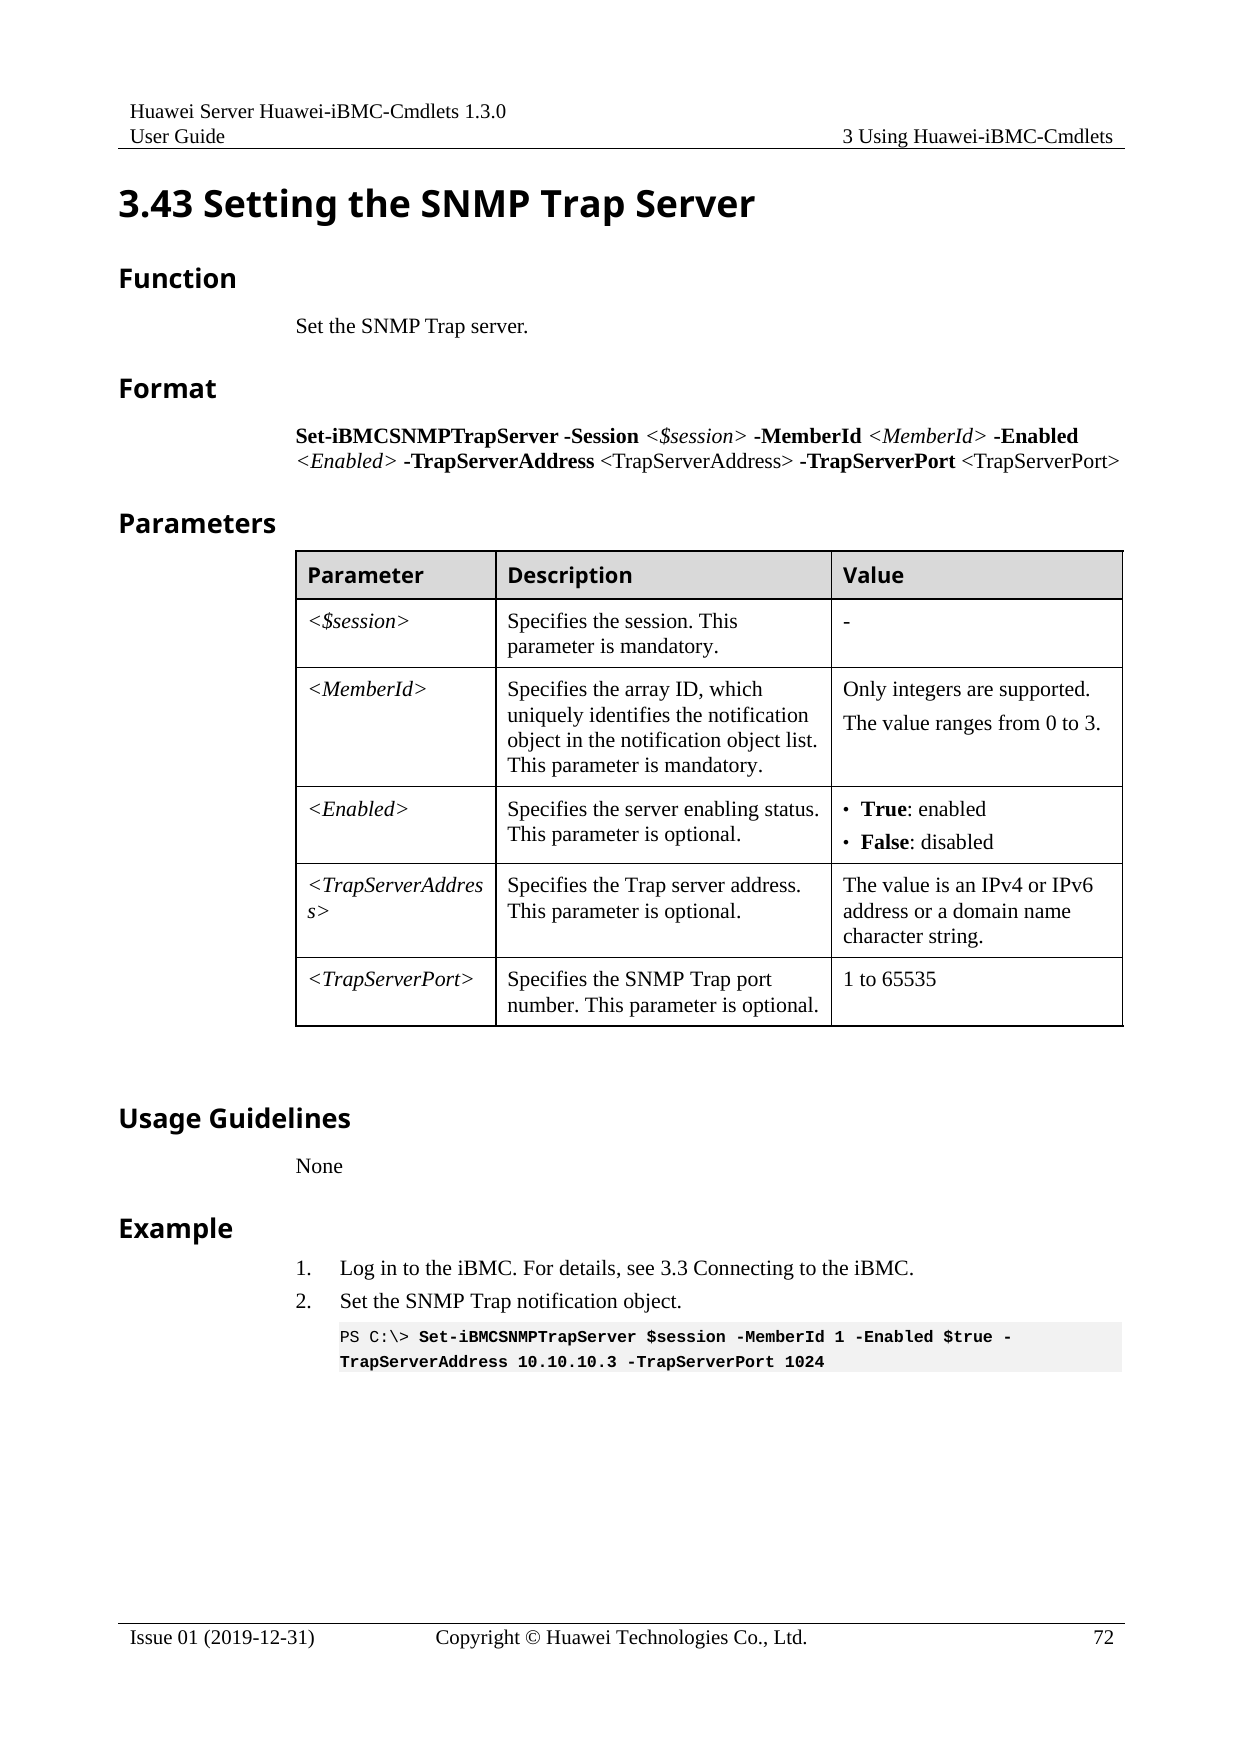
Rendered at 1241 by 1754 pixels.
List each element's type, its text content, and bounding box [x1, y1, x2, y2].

text Usage Guidelines [118, 1100, 1122, 1137]
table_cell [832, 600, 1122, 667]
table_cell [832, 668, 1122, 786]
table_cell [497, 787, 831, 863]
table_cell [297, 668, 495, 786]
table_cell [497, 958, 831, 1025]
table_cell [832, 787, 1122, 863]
text Parameters [118, 505, 1122, 542]
text None [295, 1153, 1122, 1178]
list Log in to the iBMC. For details, see 3.3 Connecting to the iBMC. [295, 1255, 1122, 1280]
text Format [118, 369, 1122, 406]
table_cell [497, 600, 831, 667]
text Set-iBMCSNMPTrapServer -Session <$session> -MemberId <MemberId> -Enabled <Enabled> -TrapServerAddress <TrapServerAddress> -TrapServerPort <TrapServerPort> [295, 423, 1122, 473]
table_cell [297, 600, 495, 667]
text Set the SNMP Trap server. [295, 313, 1122, 338]
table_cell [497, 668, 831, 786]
list PS C:\> Set-iBMCSNMPTrapServer $session -MemberId 1 -Enabled $true -TrapServerAddress 10.10.10.3 -TrapServerPort 1024 [339, 1322, 1122, 1372]
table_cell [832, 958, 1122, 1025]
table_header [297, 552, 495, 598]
text Function [118, 259, 1122, 296]
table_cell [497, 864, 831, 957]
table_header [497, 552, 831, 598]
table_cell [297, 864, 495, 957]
text Example [118, 1210, 1122, 1247]
subtitle Setting the SNMP Trap Server [118, 177, 1122, 228]
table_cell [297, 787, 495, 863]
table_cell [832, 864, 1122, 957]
list Set the SNMP Trap notification object. [295, 1288, 1122, 1314]
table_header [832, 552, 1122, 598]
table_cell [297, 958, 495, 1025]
